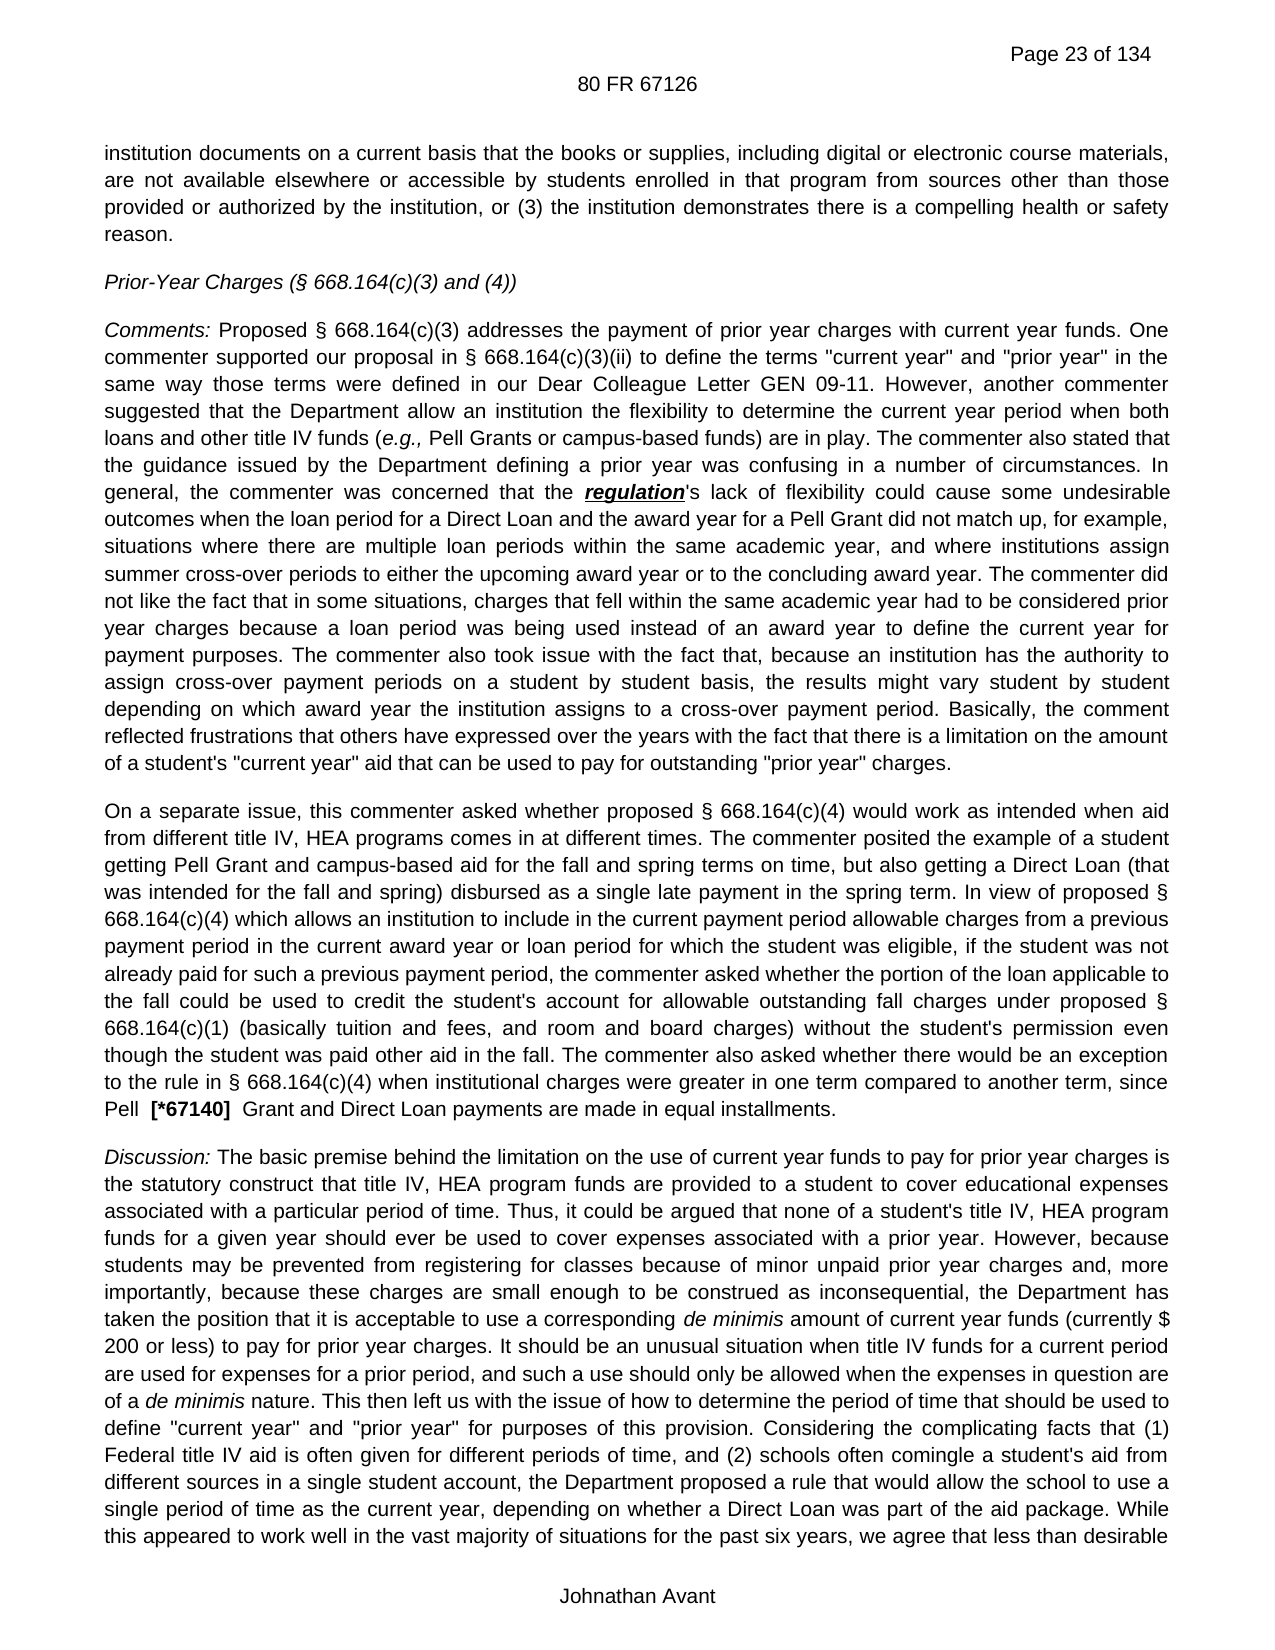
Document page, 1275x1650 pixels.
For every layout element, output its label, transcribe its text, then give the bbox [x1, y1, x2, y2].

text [104, 137, 1171, 246]
text Prior-Year Charges (§ 668.164(c)(3) and (4)) [104, 267, 1171, 294]
text Comments: Proposed § 668.164(c)(3) addresses the payment of prior year charges with current year funds. One commenter supported our proposal in § 668.164(c)(3)(ii) to define the terms "current year" and "prior year" in the same way those terms were defined in our Dear Colleague Letter GEN 09-11. However, another commenter suggested that the Department allow an institution the flexibility to determine the current year period when both loans and other title IV funds (e.g., Pell Grants or campus-based funds) are in play. The commenter also stated that the guidance issued by the Department defining a prior year was confusing in a number of circumstances. In general, the commenter was concerned that the regulation's lack of flexibility could cause some undesirable outcomes when the loan period for a Direct Loan and the award year for a Pell Grant did not match up, for example, situations where there are multiple loan periods within the same academic year, and where institutions assign summer cross-over periods to either the upcoming award year or to the concluding award year. The commenter did not like the fact that in some situations, charges that fell within the same academic year had to be considered prior year charges because a loan period was being used instead of an award year to define the current year for payment purposes. The commenter also took issue with the fact that, because an institution has the authority to assign cross-over payment periods on a student by student basis, the results might vary student by student depending on which award year the institution assigns to a cross-over payment period. Basically, the comment reflected frustrations that others have expressed over the years with the fact that there is a limitation on the amount of a student's "current year" aid that can be used to pay for outstanding "prior year" charges. [104, 314, 1171, 775]
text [104, 1142, 1171, 1548]
text On a separate issue, this commenter asked whether proposed § 668.164(c)(4) would work as intended when aid from different title IV, HEA programs comes in at different times. The commenter posited the example of a student getting Pell Grant and campus-based aid for the fall and spring terms on time, but also getting a Direct Loan (that was intended for the fall and spring) disbursed as a single late payment in the spring term. In view of proposed § 668.164(c)(4) which allows an institution to include in the current payment period allowable charges from a previous payment period in the current award year or loan period for which the student was eligible, if the student was not already paid for such a previous payment period, the commenter asked whether the portion of the loan applicable to the fall could be used to credit the student's account for allowable outstanding fall charges under proposed § 668.164(c)(1) (basically tuition and fees, and room and board charges) without the student's permission even though the student was paid other aid in the fall. The commenter also asked whether there would be an exception to the rule in § 668.164(c)(4) when institutional charges were greater in one term compared to another term, since Pell [*67140] Grant and Direct Loan payments are made in equal installments. [104, 796, 1171, 1121]
